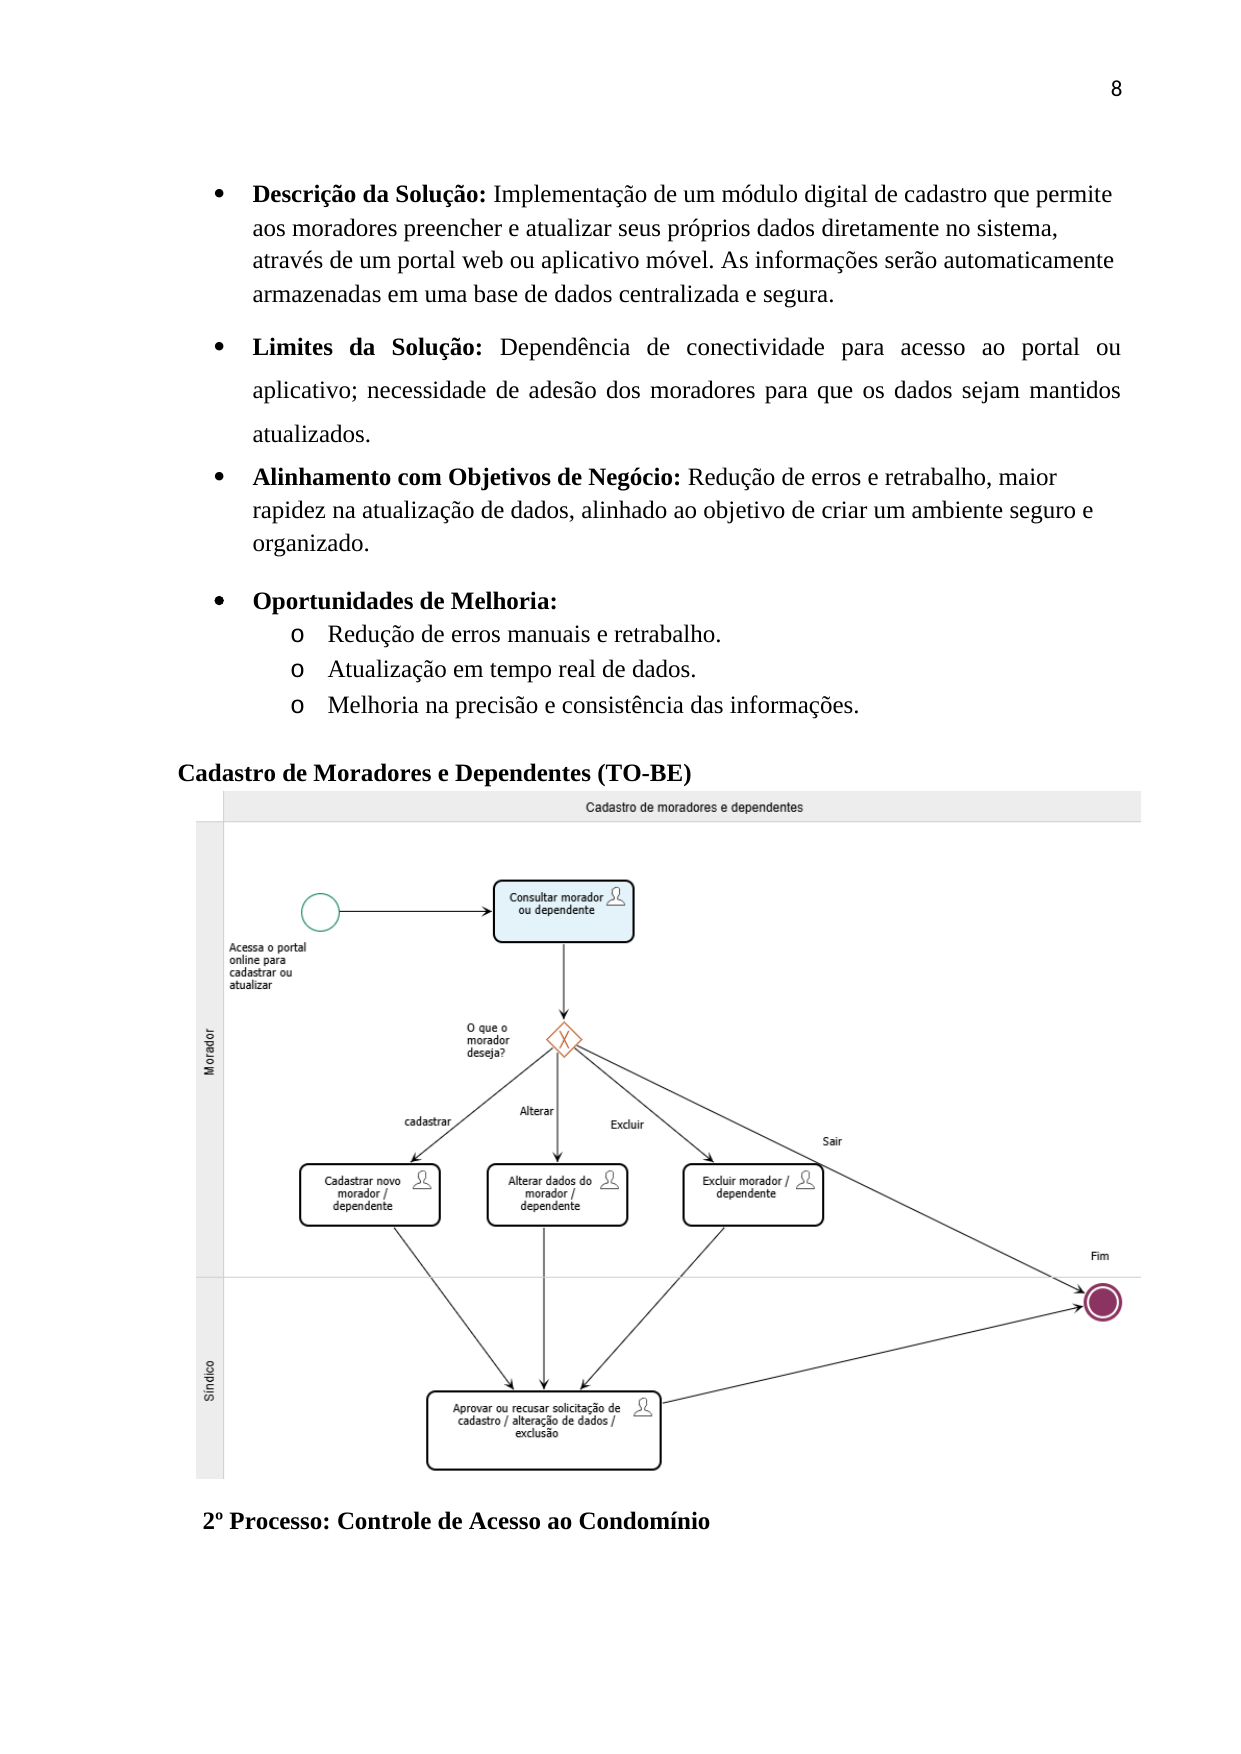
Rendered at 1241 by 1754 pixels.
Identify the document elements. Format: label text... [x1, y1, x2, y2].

list Melhoria na precisão e consistência das informações. [290, 690, 1122, 721]
text Cadastro de Moradores e Dependentes (TO-BE) [177, 758, 1122, 787]
list Alinhamento com Objetivos de Negócio: Redução de erros e retrabalho, maior rapidez na atualização de dados, alinhado ao objetivo de criar um ambiente seguro e organizado. [215, 462, 1122, 557]
list Oportunidades de Melhoria: [215, 586, 1122, 615]
list Descrição da Solução: Implementação de um módulo digital de cadastro que permite aos moradores preencher e atualizar seus próprios dados diretamente no sistema, através de um portal web ou aplicativo móvel. As informações serão automaticamente armazenadas em uma base de dados centralizada e segura. [215, 179, 1122, 307]
list Limites da Solução: Dependência de conectividade para acesso ao portal ou aplicativo; necessidade de adesão dos moradores para que os dados sejam mantidos atualizados. [215, 332, 1122, 447]
text 2º Processo: Controle de Acesso ao Condomínio [177, 1506, 1122, 1534]
list Redução de erros manuais e retrabalho. [290, 619, 1122, 650]
list Atualização em tempo real de dados. [290, 654, 1122, 685]
